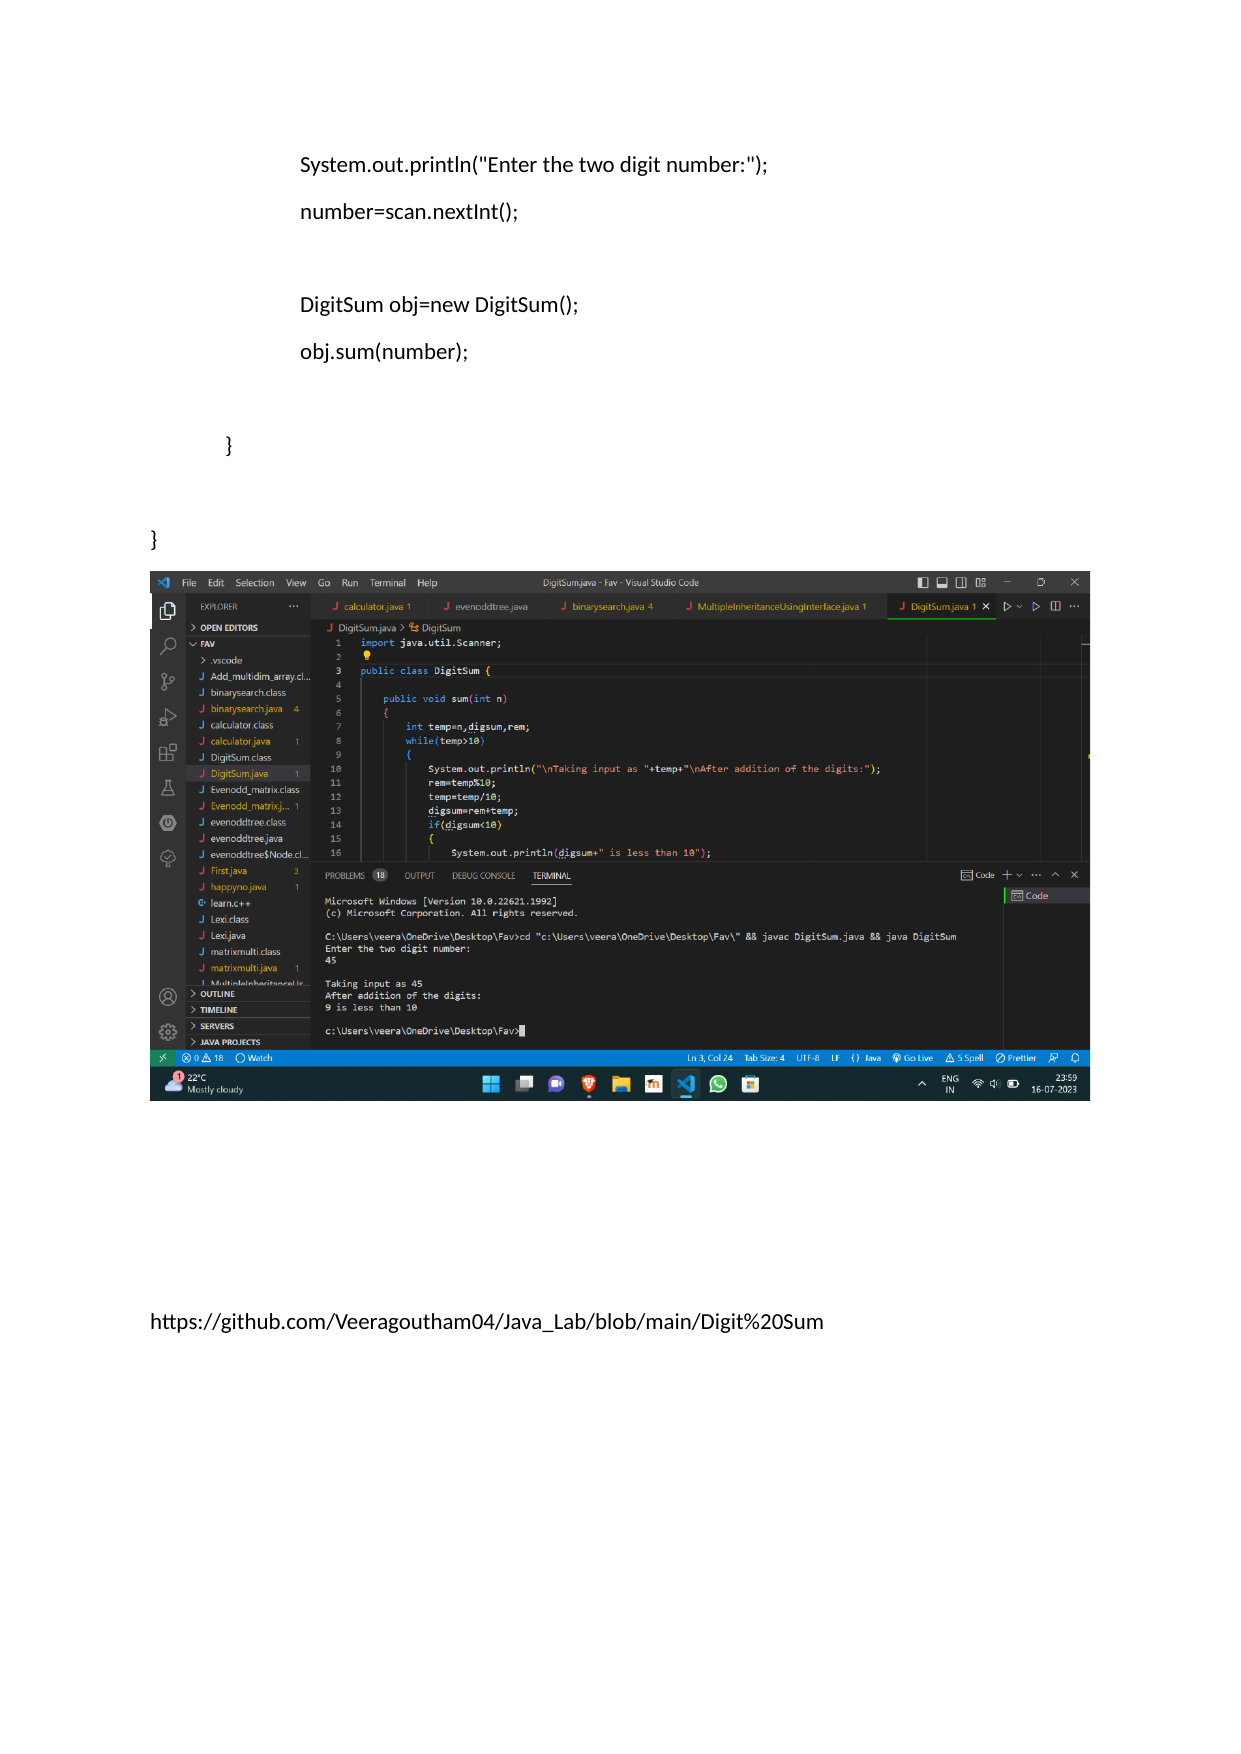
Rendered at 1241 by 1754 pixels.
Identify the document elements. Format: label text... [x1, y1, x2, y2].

text obj.sum(number); [150, 337, 1090, 366]
text } [150, 525, 1090, 553]
text } [150, 431, 1090, 459]
picture [150, 571, 1091, 1101]
text https://github.com/Veeragoutham04/Java_Lab/blob/main/Digit%20Sum [150, 1307, 1090, 1335]
text number=scan.nextInt(); [150, 197, 1090, 225]
text DigitSum obj=new DigitSum(); [150, 291, 1090, 319]
text System.out.println("Enter the two digit number:"); [150, 150, 1090, 178]
